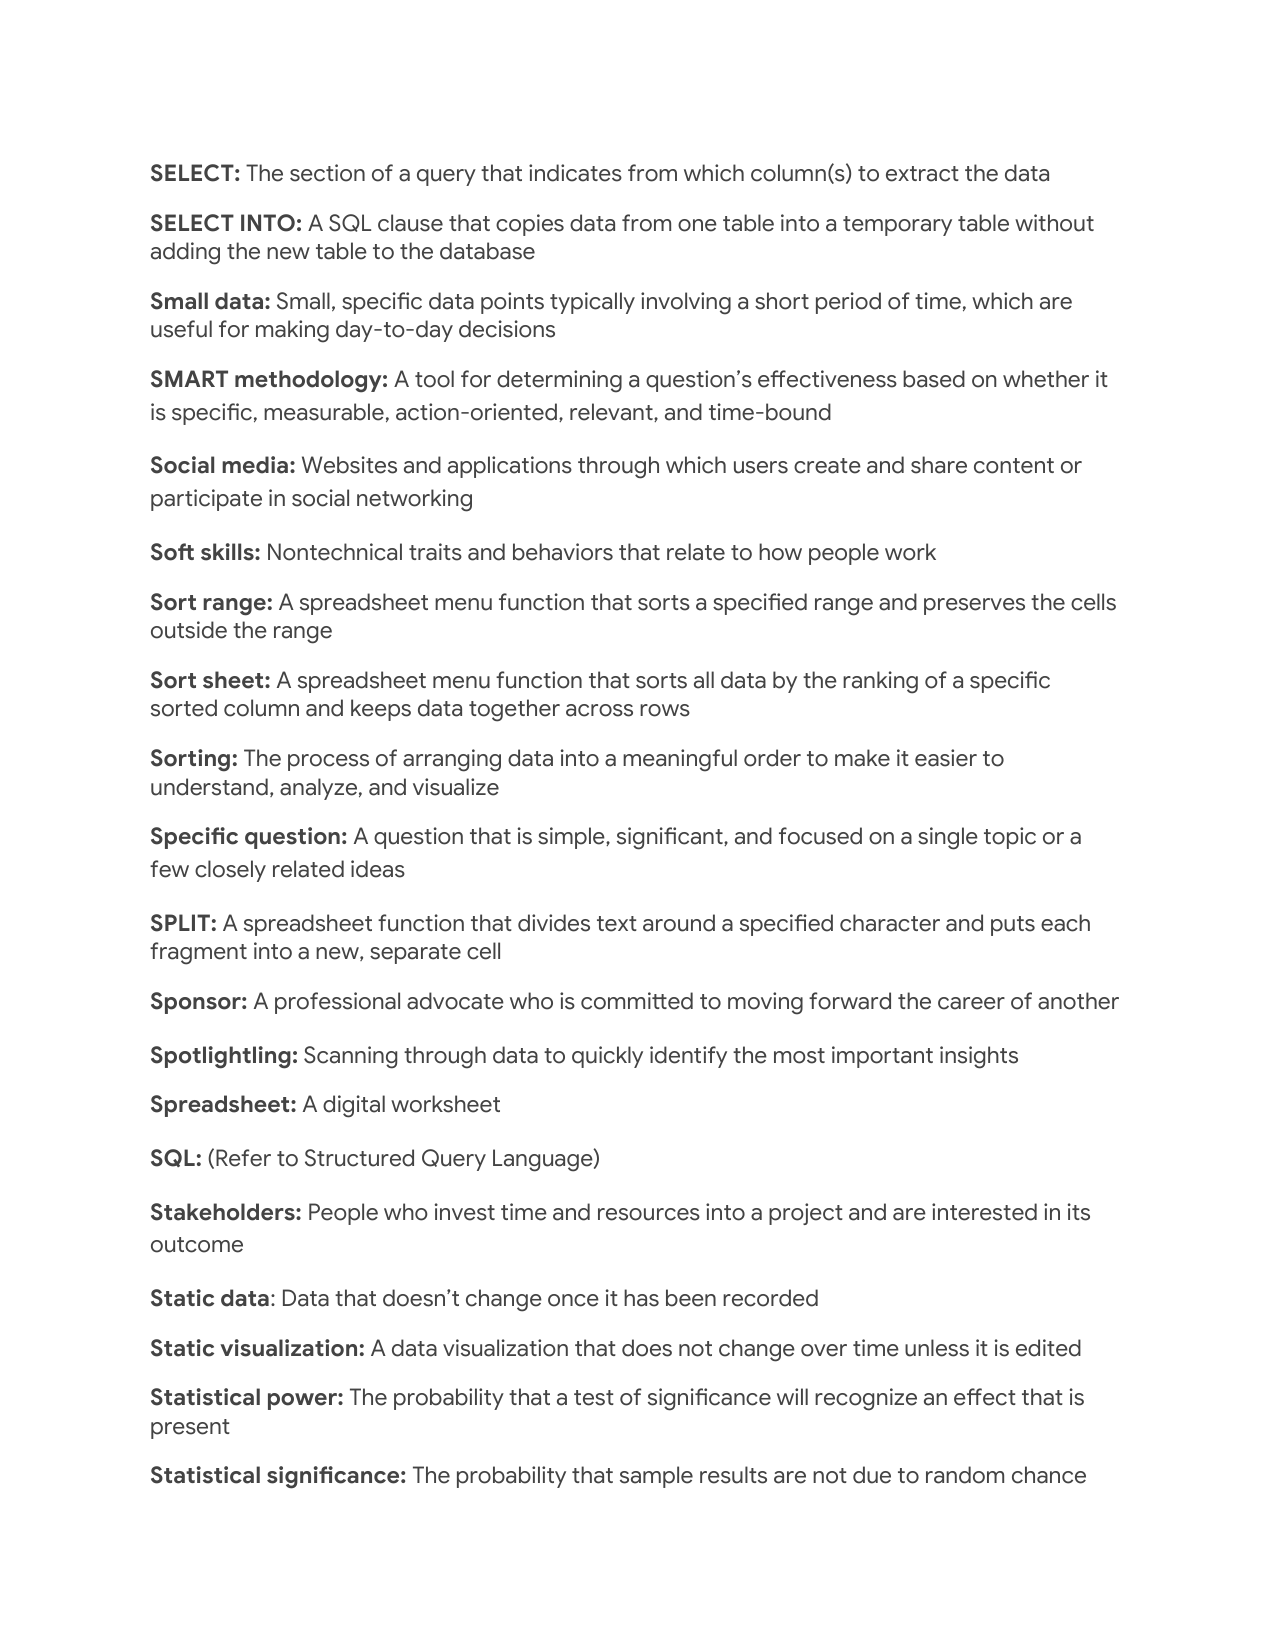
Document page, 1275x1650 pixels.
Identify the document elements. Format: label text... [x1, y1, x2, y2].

text SELECT: The section of a query that indicates from which column(s) to extract the data [150, 159, 1125, 188]
text Small data: Small, specific data points typically involving a short period of time, which are useful for making day-to-day decisions [150, 287, 1125, 344]
text SMART methodology: A tool for determining a question’s effectiveness based on whether it is specific, measurable, action-oriented, relevant, and time-bound [150, 365, 1125, 427]
text Soft skills: Nontechnical traits and behaviors that relate to how people work [150, 538, 1125, 567]
text Sponsor: A professional advocate who is committed to moving forward the career of another [150, 987, 1125, 1016]
text Spreadsheet: A digital worksheet [150, 1090, 1125, 1119]
text SPLIT: A spreadsheet function that divides text around a specified character and puts each fragment into a new, separate cell [150, 909, 1125, 966]
text Sort sheet: A spreadsheet menu function that sorts all data by the ranking of a specific sorted column and keeps data together across rows [150, 666, 1125, 723]
text Static data: Data that doesn’t change once it has been recorded [150, 1284, 1125, 1313]
text Spotlightling: Scanning through data to quickly identify the most important insights [150, 1041, 1125, 1069]
text Sorting: The process of arranging data into a meaningful order to make it easier to understand, analyze, and visualize [150, 744, 1125, 802]
text Static visualization: A data visualization that does not change over time unless it is edited [150, 1334, 1125, 1363]
text Stakeholders: People who invest time and resources into a project and are interested in its outcome [150, 1198, 1125, 1259]
text Sort range: A spreadsheet menu function that sorts a specified range and preserves the cells outside the range [150, 588, 1125, 645]
text SQL: (Refer to Structured Query Language) [150, 1144, 1125, 1173]
text Specific question: A question that is simple, significant, and focused on a single topic or a few closely related ideas [150, 822, 1125, 884]
text Statistical power: The probability that a test of significance will recognize an effect that is present [150, 1383, 1125, 1441]
text Statistical significance: The probability that sample results are not due to random chance [150, 1462, 1125, 1490]
text Social media: Websites and applications through which users create and share content or participate in social networking [150, 452, 1125, 513]
text SELECT INTO: A SQL clause that copies data from one table into a temporary table without adding the new table to the database [150, 209, 1125, 266]
